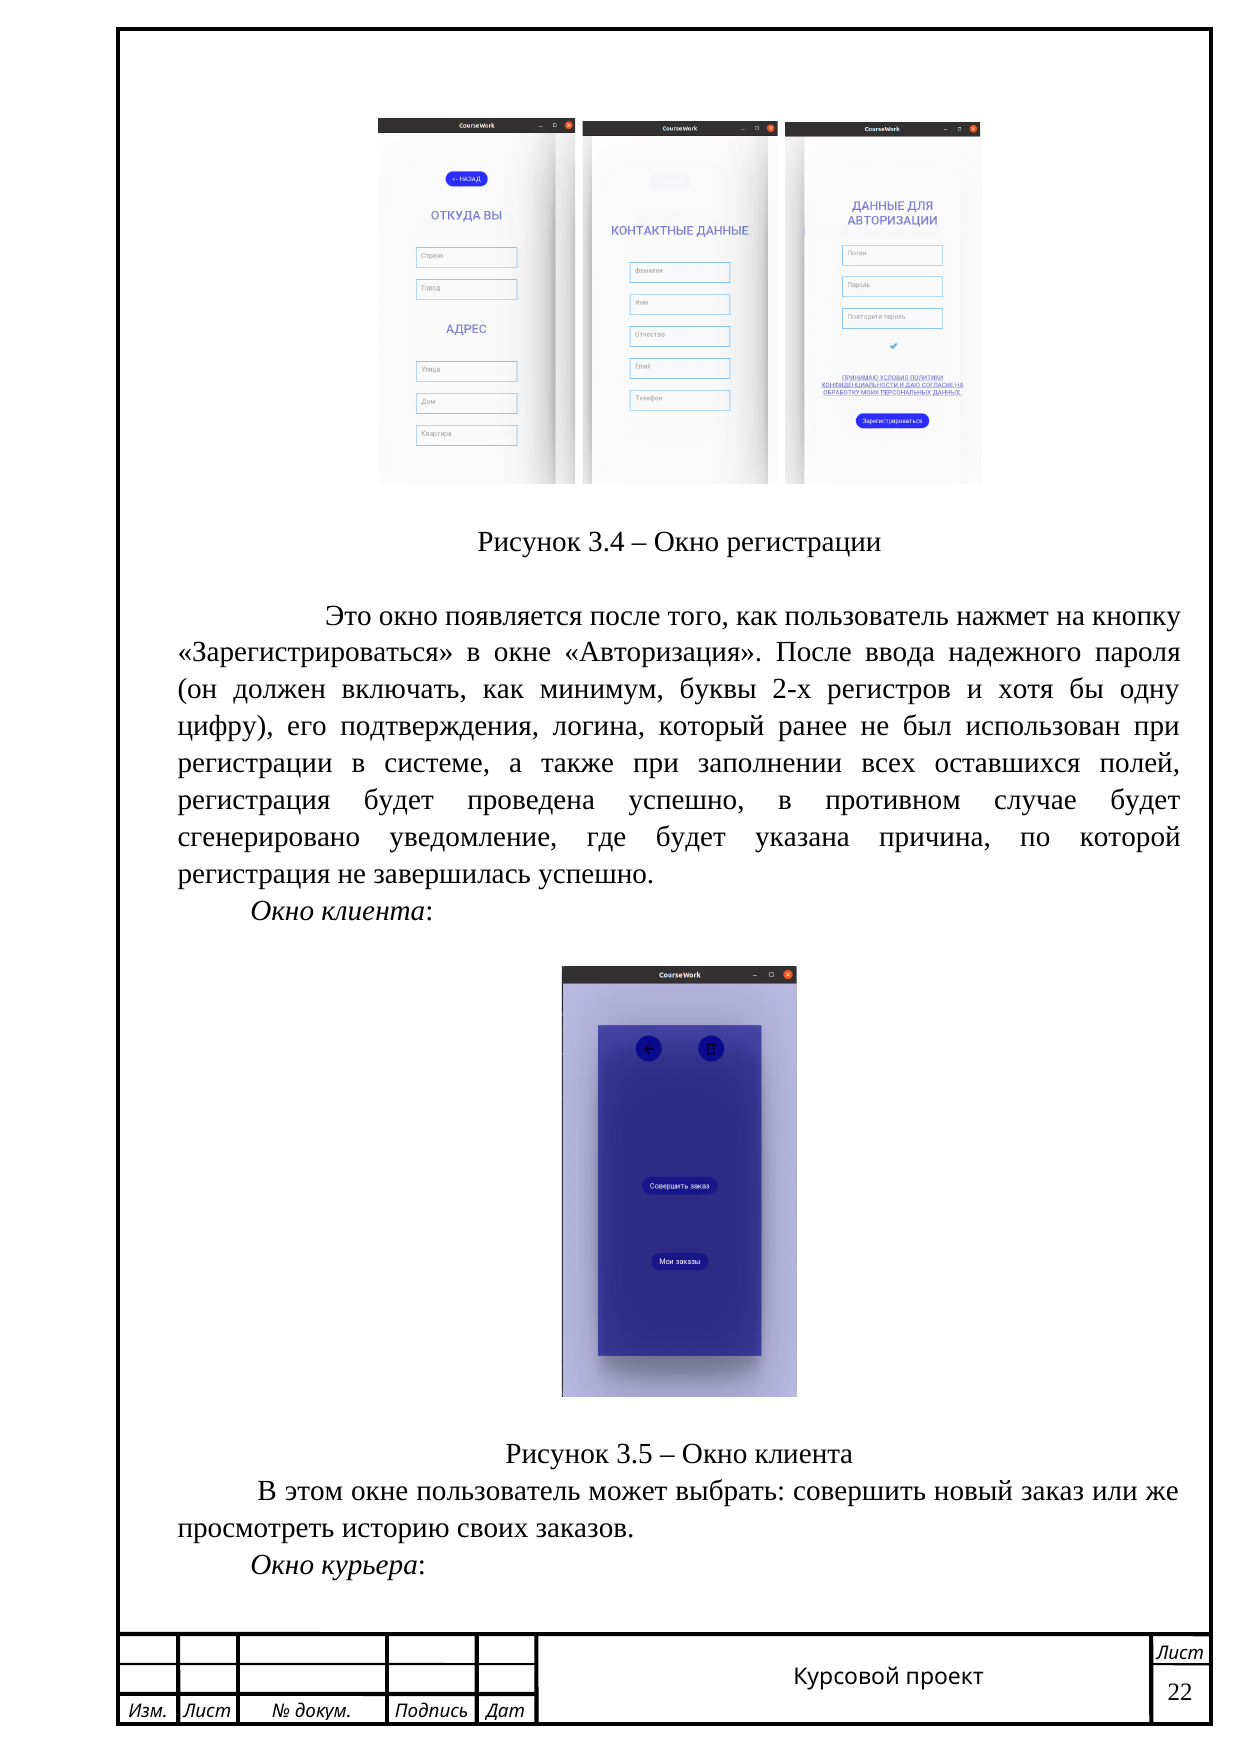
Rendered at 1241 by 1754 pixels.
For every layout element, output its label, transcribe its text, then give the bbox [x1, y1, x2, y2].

picture [378, 118, 575, 484]
list Окно курьера: [177, 1547, 1181, 1581]
text Это окно появляется после того, как пользователь нажмет на кнопку «Зарегистрироваться» в окне «Авторизация». После ввода надежного пароля (он должен включать, как минимум, буквы 2-х регистров и хотя бы одну цифру), его подтверждения, логина, который ранее не был использован при регистрации в системе, а также при заполнении всех оставшихся полей, регистрация будет проведена успешно, в противном случае будет сгенерировано уведомление, где будет указана причина, по которой регистрация не завершилась успешно. [177, 598, 1181, 889]
picture [561, 966, 797, 1397]
picture [785, 122, 981, 484]
list Окно клиента: [177, 893, 1181, 926]
text Рисунок 3.4 – Окно регистрации [177, 524, 1181, 557]
text Рисунок 3.5 – Окно клиента [177, 1437, 1181, 1470]
text В этом окне пользователь может выбрать: совершить новый заказ или же просмотреть историю своих заказов. [177, 1473, 1181, 1544]
picture [582, 121, 778, 484]
